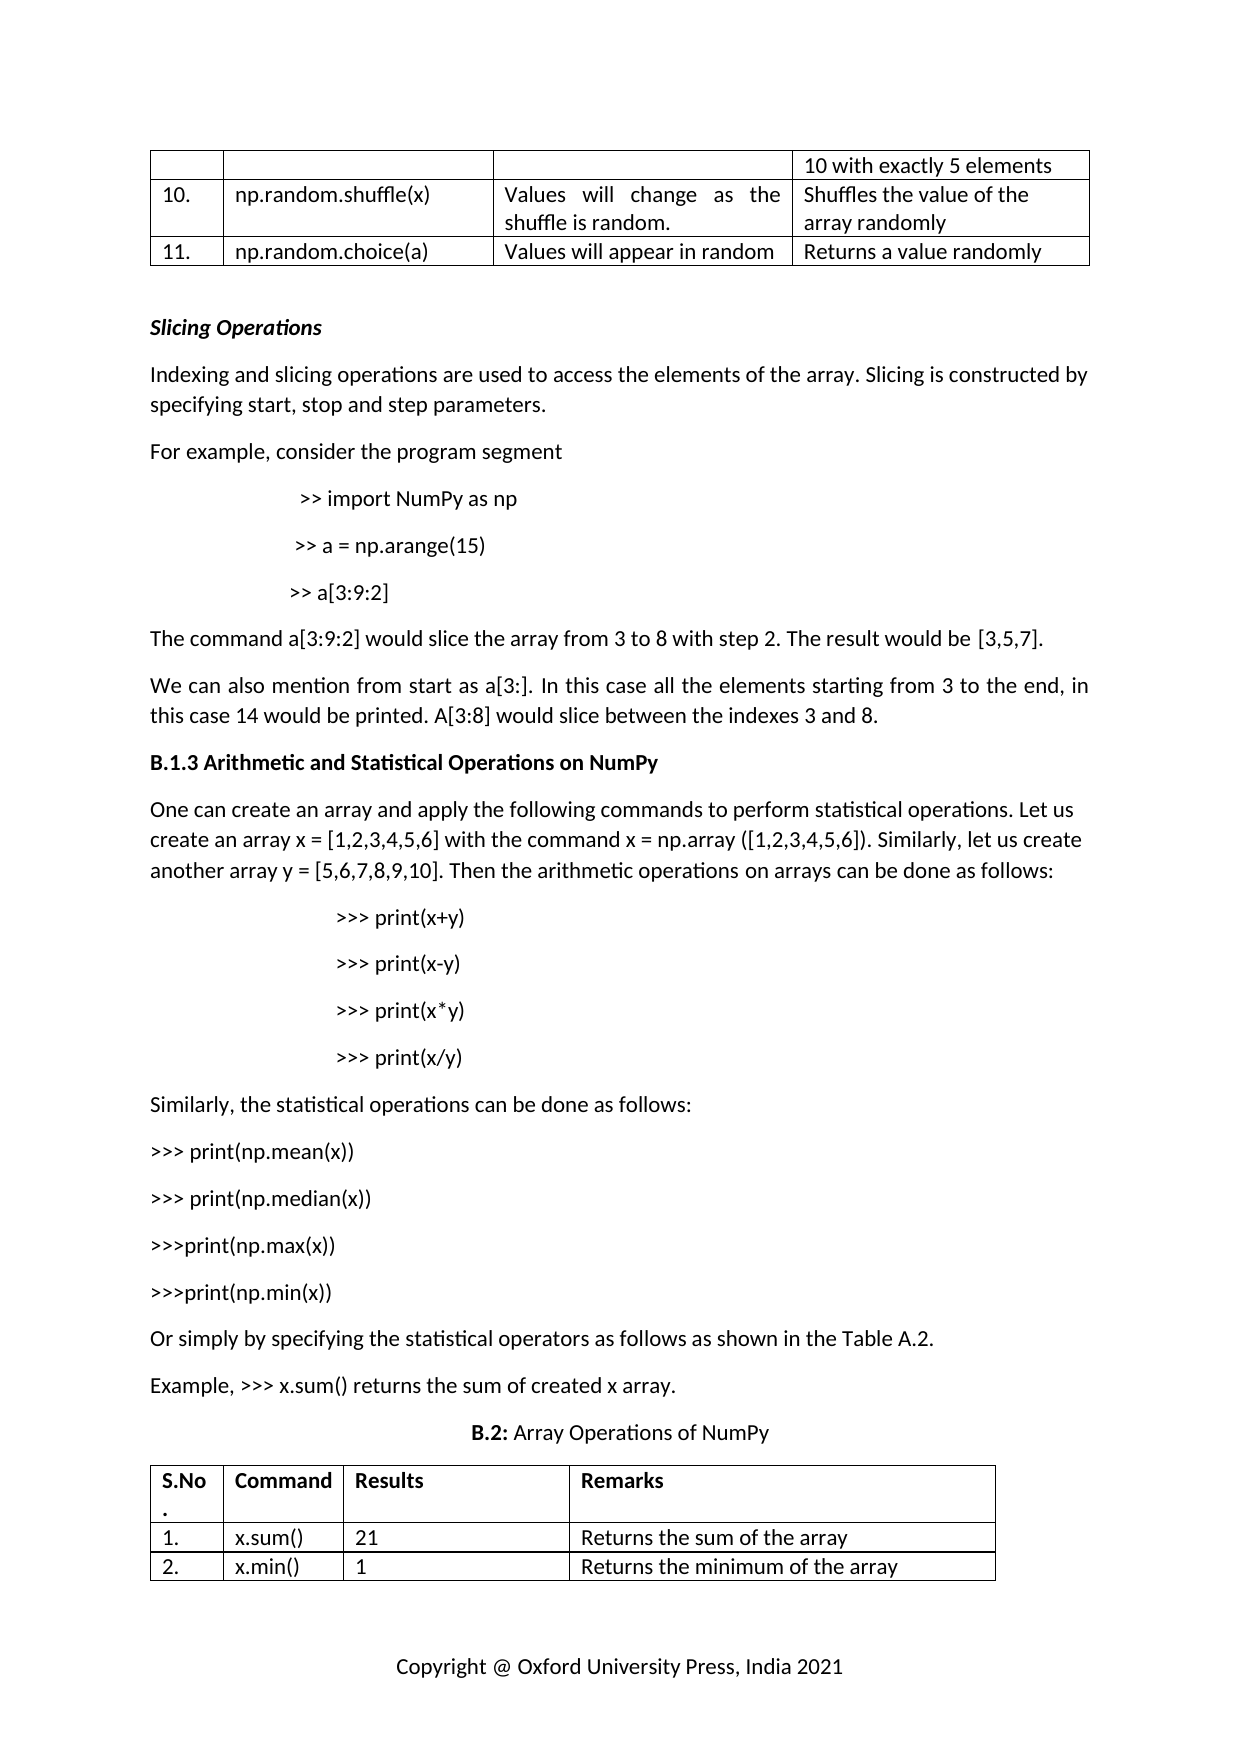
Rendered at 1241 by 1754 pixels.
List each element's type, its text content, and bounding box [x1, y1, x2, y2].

table_cell Returns a value randomly [793, 237, 1089, 265]
table_header S.No. [151, 1466, 223, 1522]
table_cell Returns the minimum of the array [570, 1553, 995, 1580]
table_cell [494, 151, 792, 179]
text Or simply by specifying the statistical operators as follows as shown in the Table A.2. [150, 1324, 1090, 1353]
table_cell 9. [151, 151, 223, 179]
table_header Remarks [570, 1466, 995, 1522]
text >>> print(x-y) [150, 949, 1090, 978]
table_cell 2. [151, 1553, 223, 1580]
text One can create an array and apply the following commands to perform statistical operations. Let us create an array x = [1,2,3,4,5,6] with the command x = np.array ([1,2,3,4,5,6]). Similarly, let us create another array y = [5,6,7,8,9,10]. Then the arithmetic operations on arrays can be done as follows: [150, 795, 1090, 884]
text Slicing Operations [150, 313, 1090, 341]
text Example, >>> x.sum() returns the sum of created x array. [150, 1371, 1090, 1399]
table_cell x.min() [224, 1553, 343, 1580]
table_cell Values will appear in random [494, 237, 792, 265]
text B.2: Array Operations of NumPy [150, 1418, 1090, 1446]
text Indexing and slicing operations are used to access the elements of the array. Slicing is constructed by specifying start, stop and step parameters. [150, 360, 1090, 418]
table_cell 1 [344, 1553, 569, 1580]
text For example, consider the program segment [150, 437, 1090, 465]
text >>> print(np.mean(x)) [150, 1137, 1090, 1165]
text >>> print(x*y) [150, 996, 1090, 1024]
text >> a = np.arange(15) [150, 531, 1090, 559]
text Similarly, the statistical operations can be done as follows: [150, 1090, 1090, 1118]
table_cell 1. [151, 1523, 223, 1551]
text >>>print(np.max(x)) [150, 1231, 1090, 1259]
table_cell np.random.shuffle(x) [224, 180, 493, 236]
table_cell Returns the sum of the array [570, 1523, 995, 1551]
text >>> print(np.median(x)) [150, 1184, 1090, 1212]
text >>>print(np.min(x)) [150, 1278, 1090, 1306]
table_cell x.sum() [224, 1523, 343, 1551]
table_cell Shuffles the value of the array randomly [793, 180, 1089, 236]
table_cell np.random.choice(a) [224, 237, 493, 265]
text >>> print(x+y) [150, 903, 1090, 931]
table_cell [793, 151, 1089, 179]
table_cell 11. [151, 237, 223, 265]
table_cell 10. [151, 180, 223, 236]
text B.1.3 Arithmetic and Statistical Operations on NumPy [150, 748, 1090, 777]
table_cell Values will change as the shuffle is random. [494, 180, 792, 236]
text >>> print(x/y) [150, 1043, 1090, 1071]
text >> a[3:9:2] [150, 578, 1090, 606]
table_header Results [344, 1466, 569, 1522]
text We can also mention from start as a[3:]. In this case all the elements starting from 3 to the end, in this case 14 would be printed. A[3:8] would slice between the indexes 3 and 8. [150, 671, 1090, 730]
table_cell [224, 151, 493, 179]
table_header Command [224, 1466, 343, 1522]
text >> import NumPy as np [150, 484, 1090, 512]
table_cell 21 [344, 1523, 569, 1551]
text The command a[3:9:2] would slice the array from 3 to 8 with step 2. The result would be [3,5,7]. [150, 624, 1090, 653]
